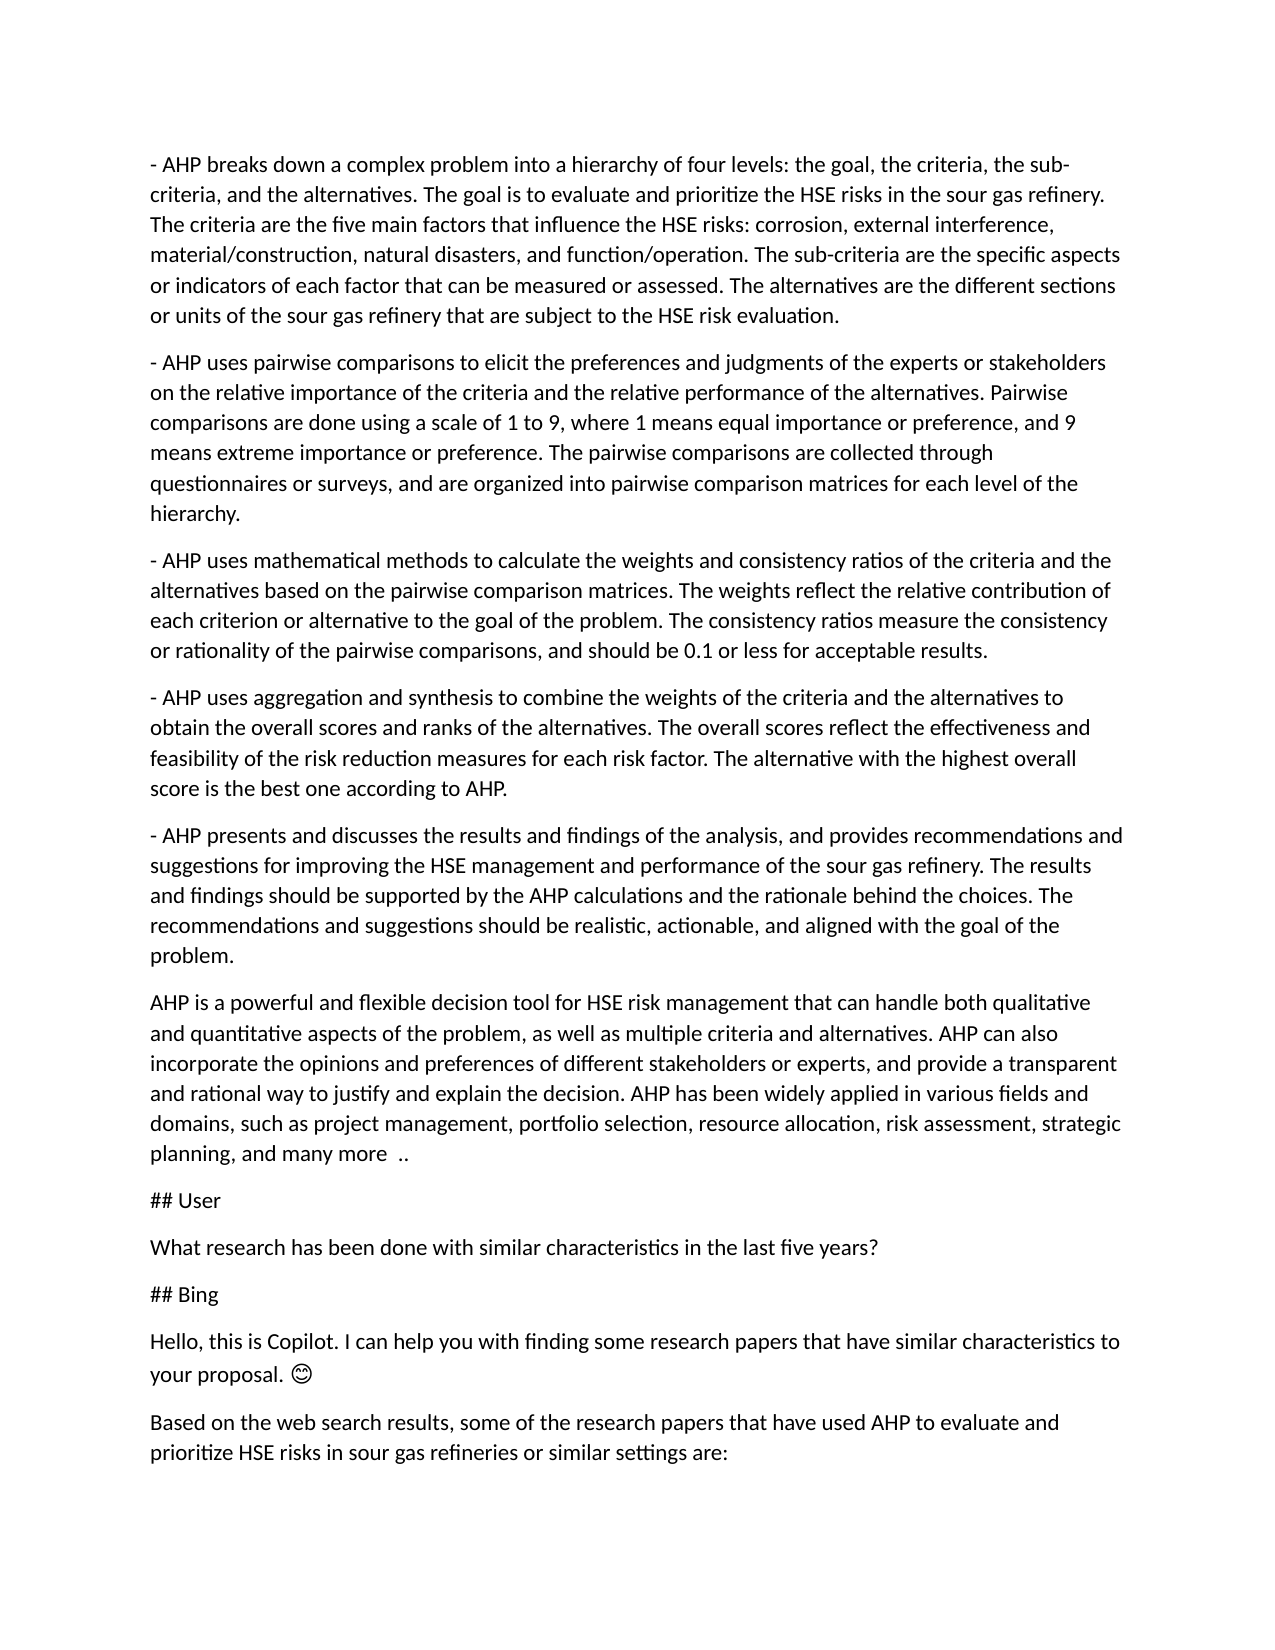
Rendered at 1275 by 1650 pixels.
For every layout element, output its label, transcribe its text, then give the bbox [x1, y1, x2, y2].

text - AHP uses pairwise comparisons to elicit the preferences and judgments of the experts or stakeholders on the relative importance of the criteria and the relative performance of the alternatives. Pairwise comparisons are done using a scale of 1 to 9, where 1 means equal importance or preference, and 9 means extreme importance or preference. The pairwise comparisons are collected through questionnaires or surveys, and are organized into pairwise comparison matrices for each level of the hierarchy. [150, 348, 1125, 527]
text - AHP breaks down a complex problem into a hierarchy of four levels: the goal, the criteria, the sub-criteria, and the alternatives. The goal is to evaluate and prioritize the HSE risks in the sour gas refinery. The criteria are the five main factors that influence the HSE risks: corrosion, external interference, material/construction, natural disasters, and function/operation. The sub-criteria are the specific aspects or indicators of each factor that can be measured or assessed. The alternatives are the different sections or units of the sour gas refinery that are subject to the HSE risk evaluation. [150, 150, 1125, 329]
text - AHP presents and discusses the results and findings of the analysis, and provides recommendations and suggestions for improving the HSE management and performance of the sour gas refinery. The results and findings should be supported by the AHP calculations and the rationale behind the choices. The recommendations and suggestions should be realistic, actionable, and aligned with the goal of the problem. [150, 821, 1125, 970]
text - AHP uses aggregation and synthesis to combine the weights of the criteria and the alternatives to obtain the overall scores and ranks of the alternatives. The overall scores reflect the effectiveness and feasibility of the risk reduction measures for each risk factor. The alternative with the highest overall score is the best one according to AHP. [150, 683, 1125, 802]
text ## Bing [150, 1280, 1125, 1308]
text Hello, this is Copilot. I can help you with finding some research papers that have similar characteristics to your proposal. 😊 [150, 1327, 1125, 1389]
text AHP is a powerful and flexible decision tool for HSE risk management that can handle both qualitative and quantitative aspects of the problem, as well as multiple criteria and alternatives. AHP can also incorporate the opinions and preferences of different stakeholders or experts, and provide a transparent and rational way to justify and explain the decision. AHP has been widely applied in various fields and domains, such as project management, portfolio selection, resource allocation, risk assessment, strategic planning, and many more .. [150, 988, 1125, 1168]
text ## User [150, 1186, 1125, 1214]
text - AHP uses mathematical methods to calculate the weights and consistency ratios of the criteria and the alternatives based on the pairwise comparison matrices. The weights reflect the relative contribution of each criterion or alternative to the goal of the problem. The consistency ratios measure the consistency or rationality of the pairwise comparisons, and should be 0.1 or less for acceptable results. [150, 546, 1125, 664]
text What research has been done with similar characteristics in the last five years? [150, 1233, 1125, 1261]
text Based on the web search results, some of the research papers that have used AHP to evaluate and prioritize HSE risks in sour gas refineries or similar settings are: [150, 1408, 1125, 1466]
